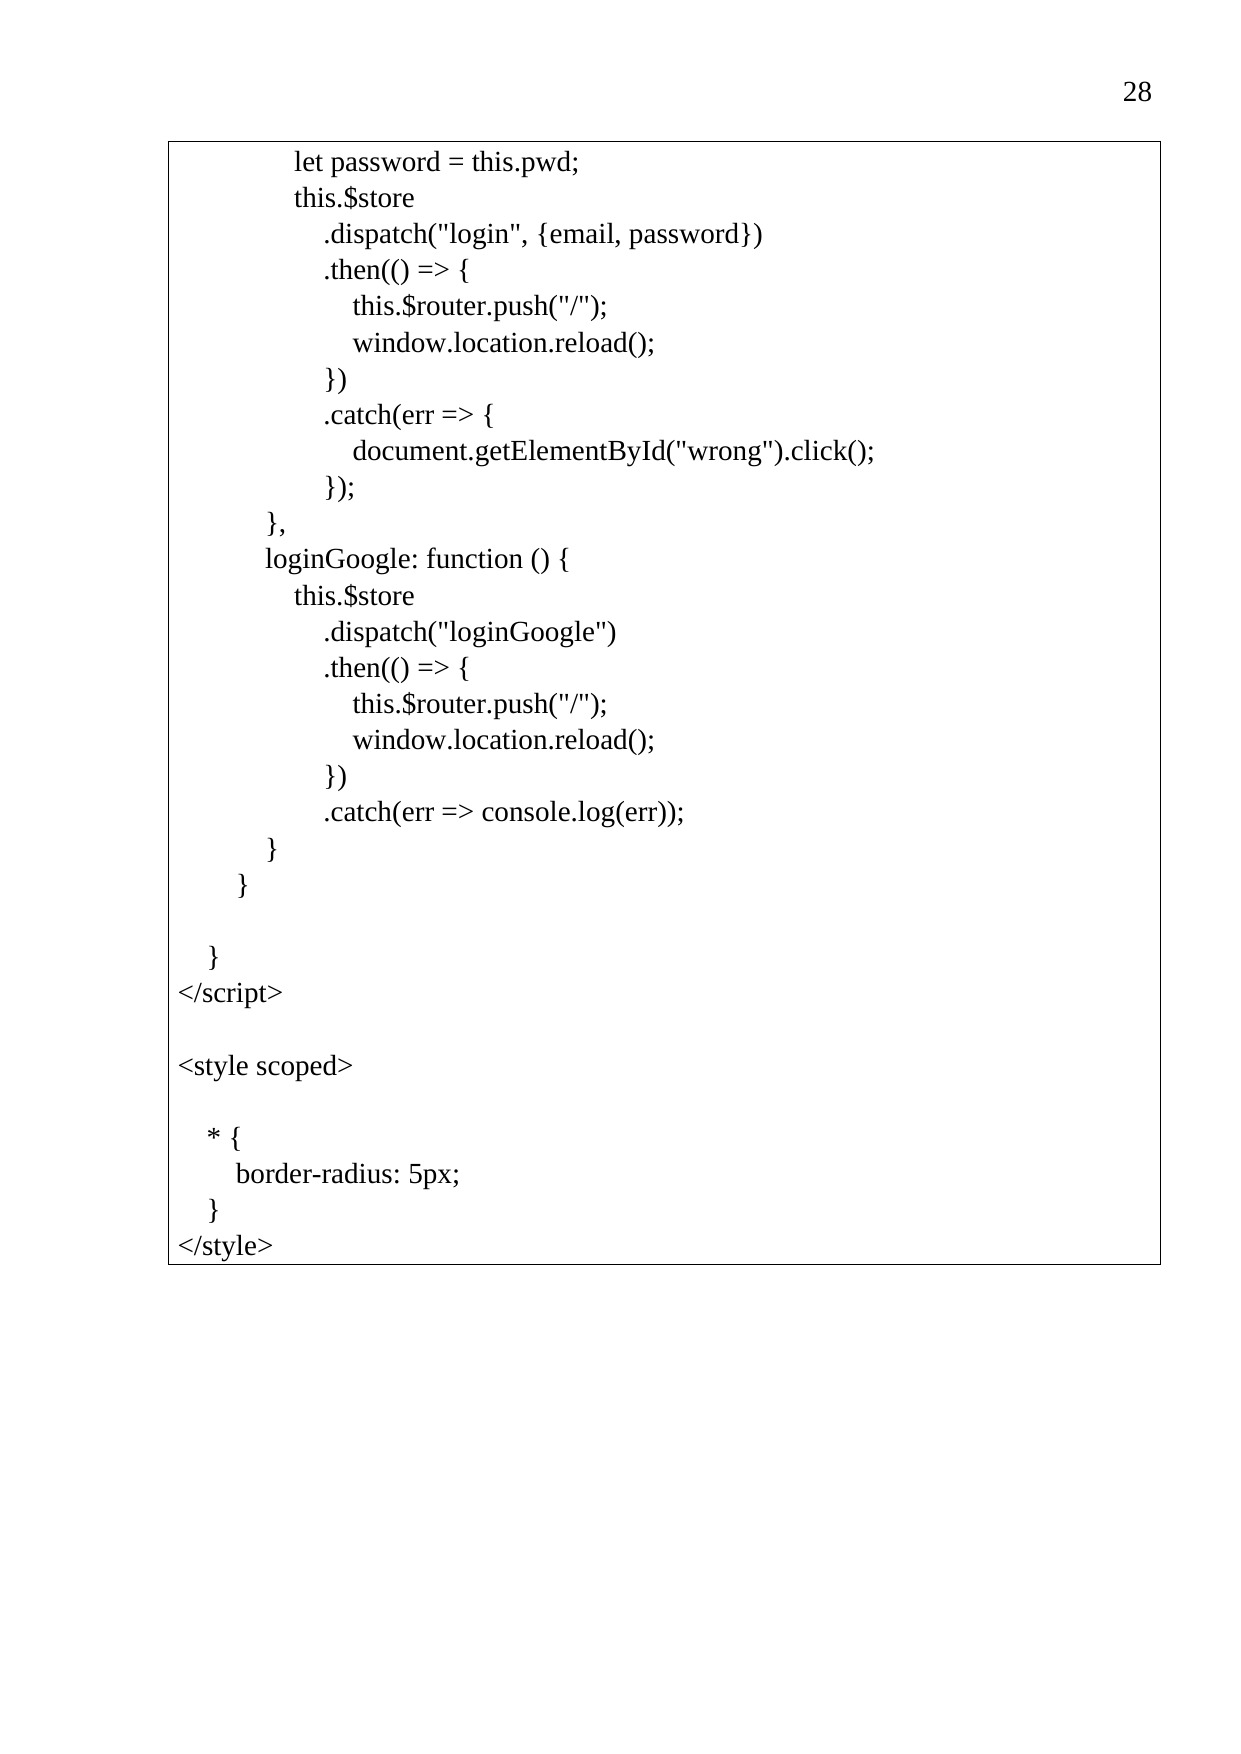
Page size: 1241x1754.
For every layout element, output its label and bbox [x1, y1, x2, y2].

text [169, 142, 1160, 1264]
